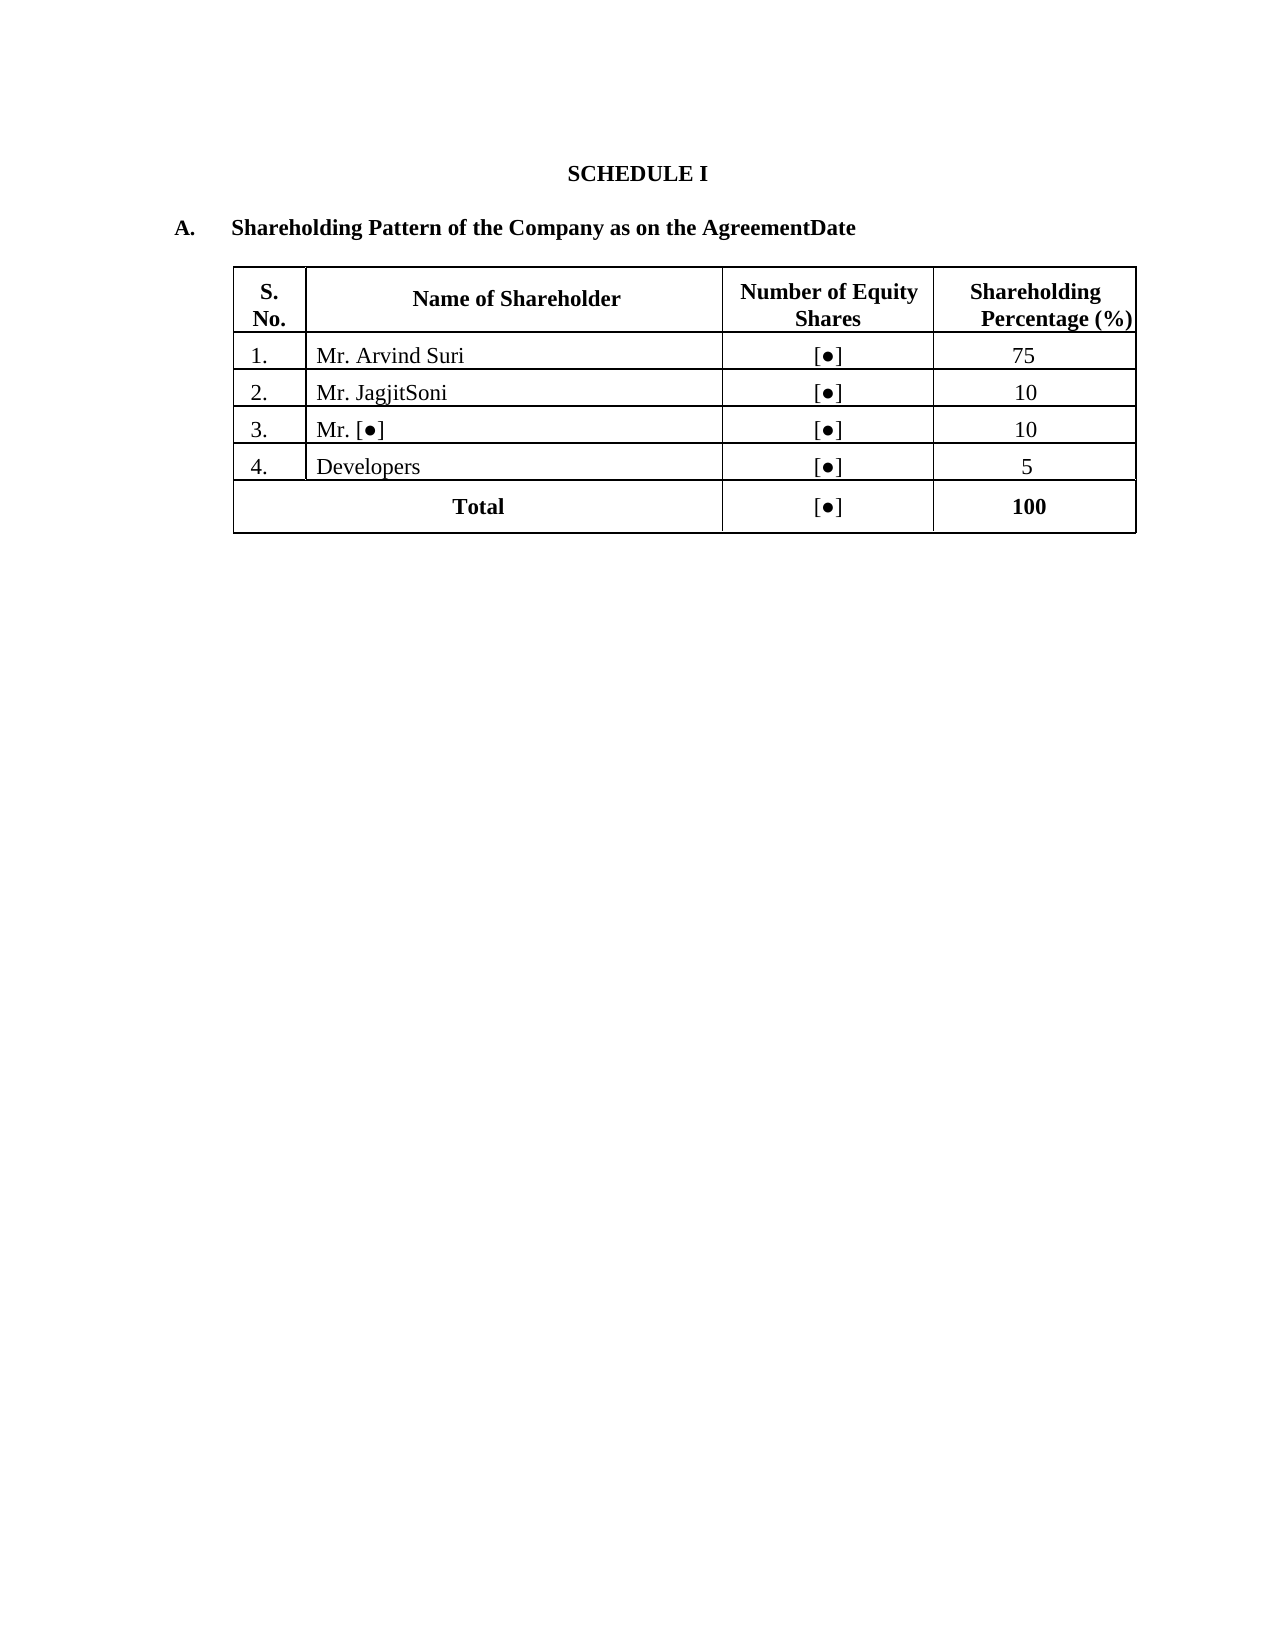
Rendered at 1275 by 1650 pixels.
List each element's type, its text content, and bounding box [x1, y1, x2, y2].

table_cell 10 [934, 370, 1135, 405]
table_header S. No. [234, 268, 305, 331]
table_cell 10 [934, 407, 1135, 442]
table_cell [●] [723, 407, 933, 442]
table_cell 100 [933, 481, 1135, 532]
table_cell [234, 370, 305, 405]
table_cell Mr. [●] [307, 407, 722, 442]
table_cell 75 [934, 333, 1135, 368]
table_cell 5 [934, 444, 1135, 479]
list Shareholding Pattern of the Company as on the AgreementDate [174, 214, 1125, 240]
table_cell [●] [723, 444, 933, 479]
table_cell Developers [307, 444, 722, 479]
table_cell [234, 333, 305, 368]
table_header Shareholding Percentage (%) [934, 268, 1135, 331]
table_header Number of Equity Shares [723, 268, 933, 331]
subtitle SCHEDULE I [184, 160, 1092, 186]
table_cell Mr. JagjitSoni [307, 370, 722, 405]
table_cell [●] [722, 481, 933, 532]
table_header Name of Shareholder [307, 268, 722, 331]
table_cell [234, 444, 305, 479]
table_cell [234, 407, 305, 442]
table_cell Mr. Arvind Suri [307, 333, 722, 368]
table_cell Total [234, 481, 722, 532]
table_cell [●] [723, 333, 933, 368]
table_cell [●] [723, 370, 933, 405]
